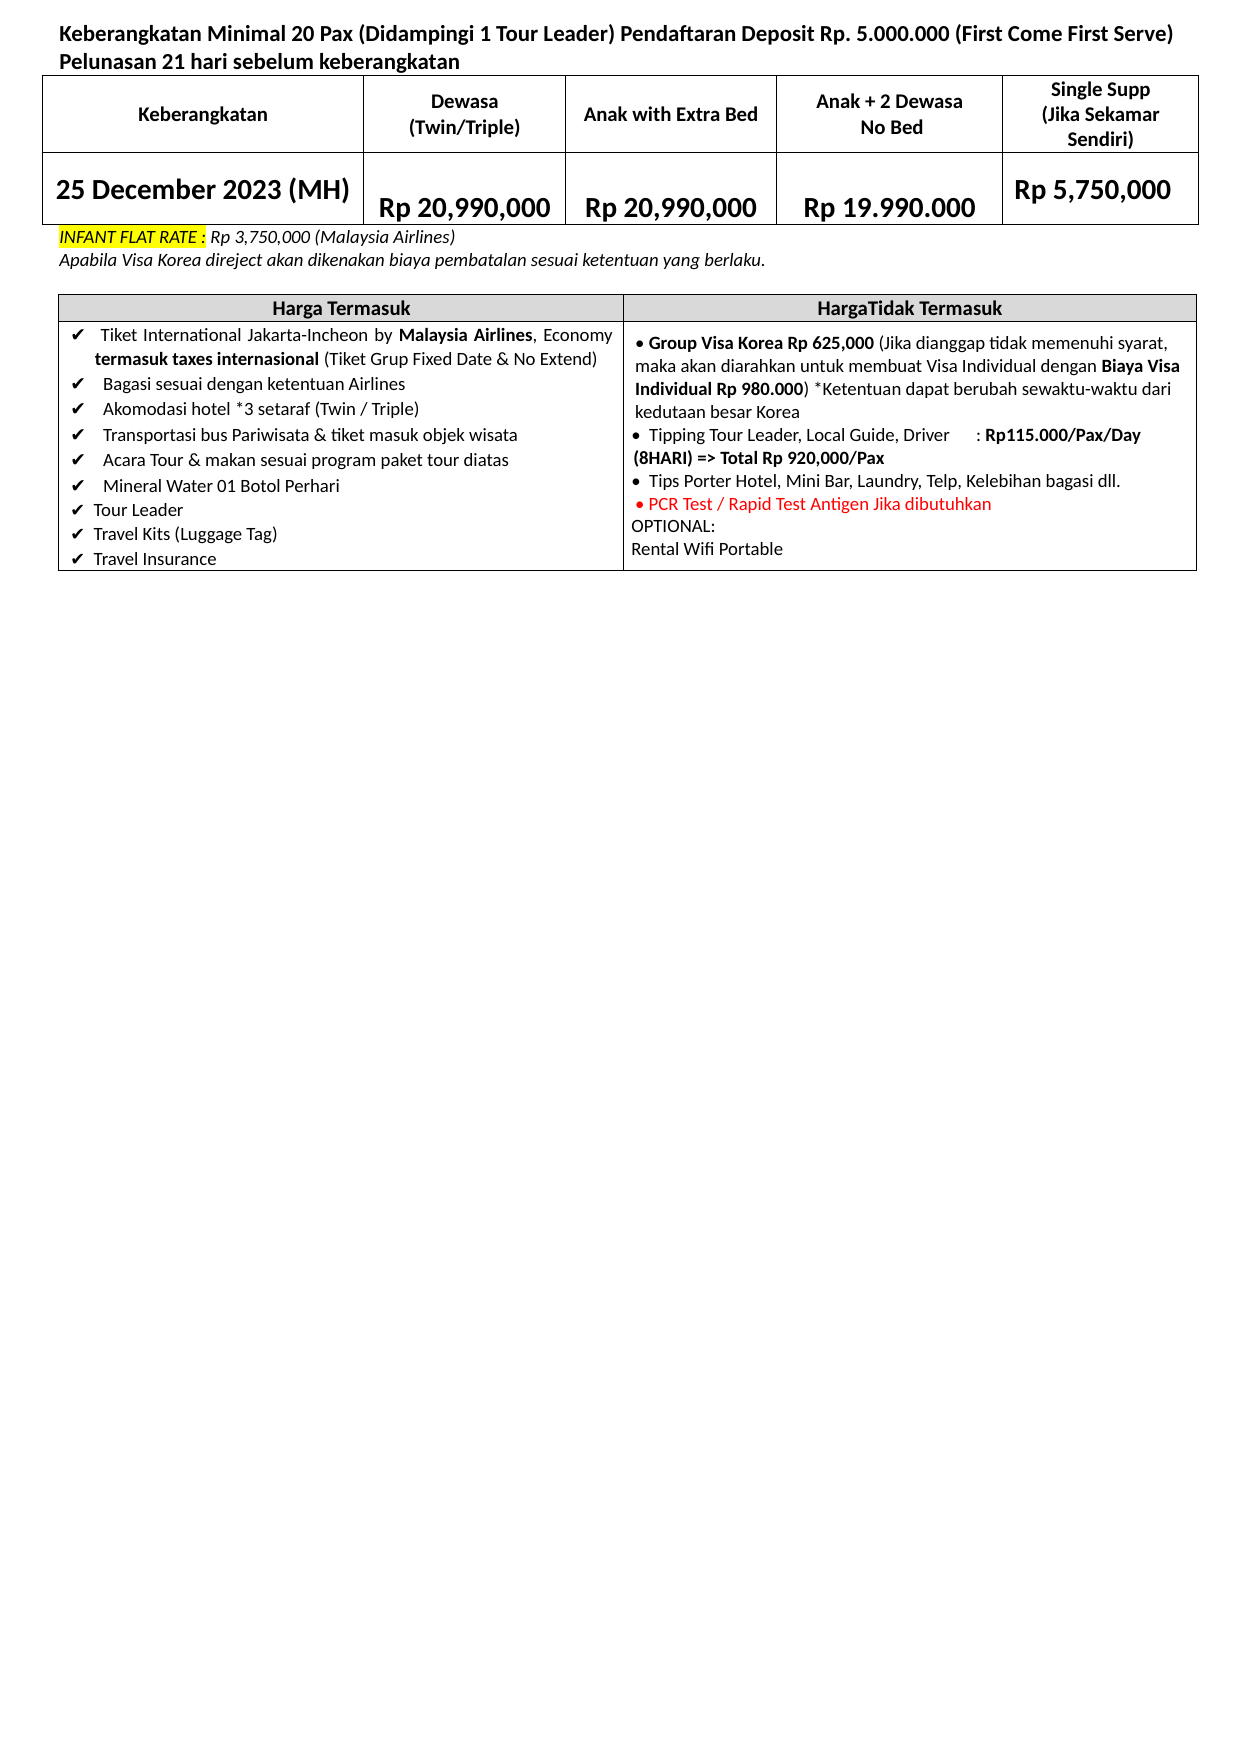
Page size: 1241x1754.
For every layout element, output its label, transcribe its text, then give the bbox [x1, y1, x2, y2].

text Pelunasan 21 hari sebelum keberangkatan [59, 47, 1181, 75]
table_header Anak with Extra Bed [566, 76, 776, 152]
table_cell 25 December 2023 (MH) [43, 153, 363, 224]
table_header Single Supp (Jika Sekamar Sendiri) [1003, 76, 1198, 152]
text INFANT FLAT RATE : Rp 3,750,000 (Malaysia Airlines) [206, 225, 1181, 248]
table_header Anak + 2 Dewasa No Bed [777, 76, 1002, 152]
table_header Dewasa (Twin/Triple) [364, 76, 565, 152]
table_cell Rp 5,750,000 [1003, 153, 1198, 224]
table_cell Rp 19.990.000 [777, 153, 1002, 224]
text Keberangkatan Minimal 20 Pax (Didampingi 1 Tour Leader) Pendaftaran Deposit Rp. 5.000.000 (First Come First Serve) [59, 19, 1181, 47]
table_header HargaTidak Termasuk [624, 295, 1196, 321]
table_cell • Group Visa Korea Rp 625,000 (Jika dianggap tidak memenuhi syarat, maka akan diarahkan untuk membuat Visa Individual dengan Biaya Visa Individual Rp 980.000) *Ketentuan dapat berubah sewaktu-waktu dari kedutaan besar Korea • Tipping Tour Leader, Local Guide, Driver : Rp115.000/Pax/Day (8HARI) => Total Rp 920,000/Pax • Tips Porter Hotel, Mini Bar, Laundry, Telp, Kelebihan bagasi dll. • PCR Test / Rapid Test Antigen Jika dibutuhkan OPTIONAL: Rental Wifi Portable [624, 322, 1196, 570]
table_header Harga Termasuk [59, 295, 623, 321]
table_cell Tiket International Jakarta-Incheon by Malaysia Airlines, Economy termasuk taxes internasional (Tiket Grup Fixed Date & No Extend) Bagasi sesuai dengan ketentuan Airlines Akomodasi hotel *3 setaraf (Twin / Triple) Transportasi bus Pariwisata & tiket masuk objek wisata Acara Tour & makan sesuai program paket tour diatas Mineral Water 01 Botol Perhari Tour Leader Travel Kits (Luggage Tag) Travel Insurance [59, 322, 623, 570]
text Apabila Visa Korea direject akan dikenakan biaya pembatalan sesuai ketentuan yang berlaku. [59, 248, 1181, 271]
table_cell Rp 20,990,000 [566, 153, 776, 224]
table_header Keberangkatan [43, 76, 363, 152]
table_cell Rp 20,990,000 [364, 153, 565, 224]
